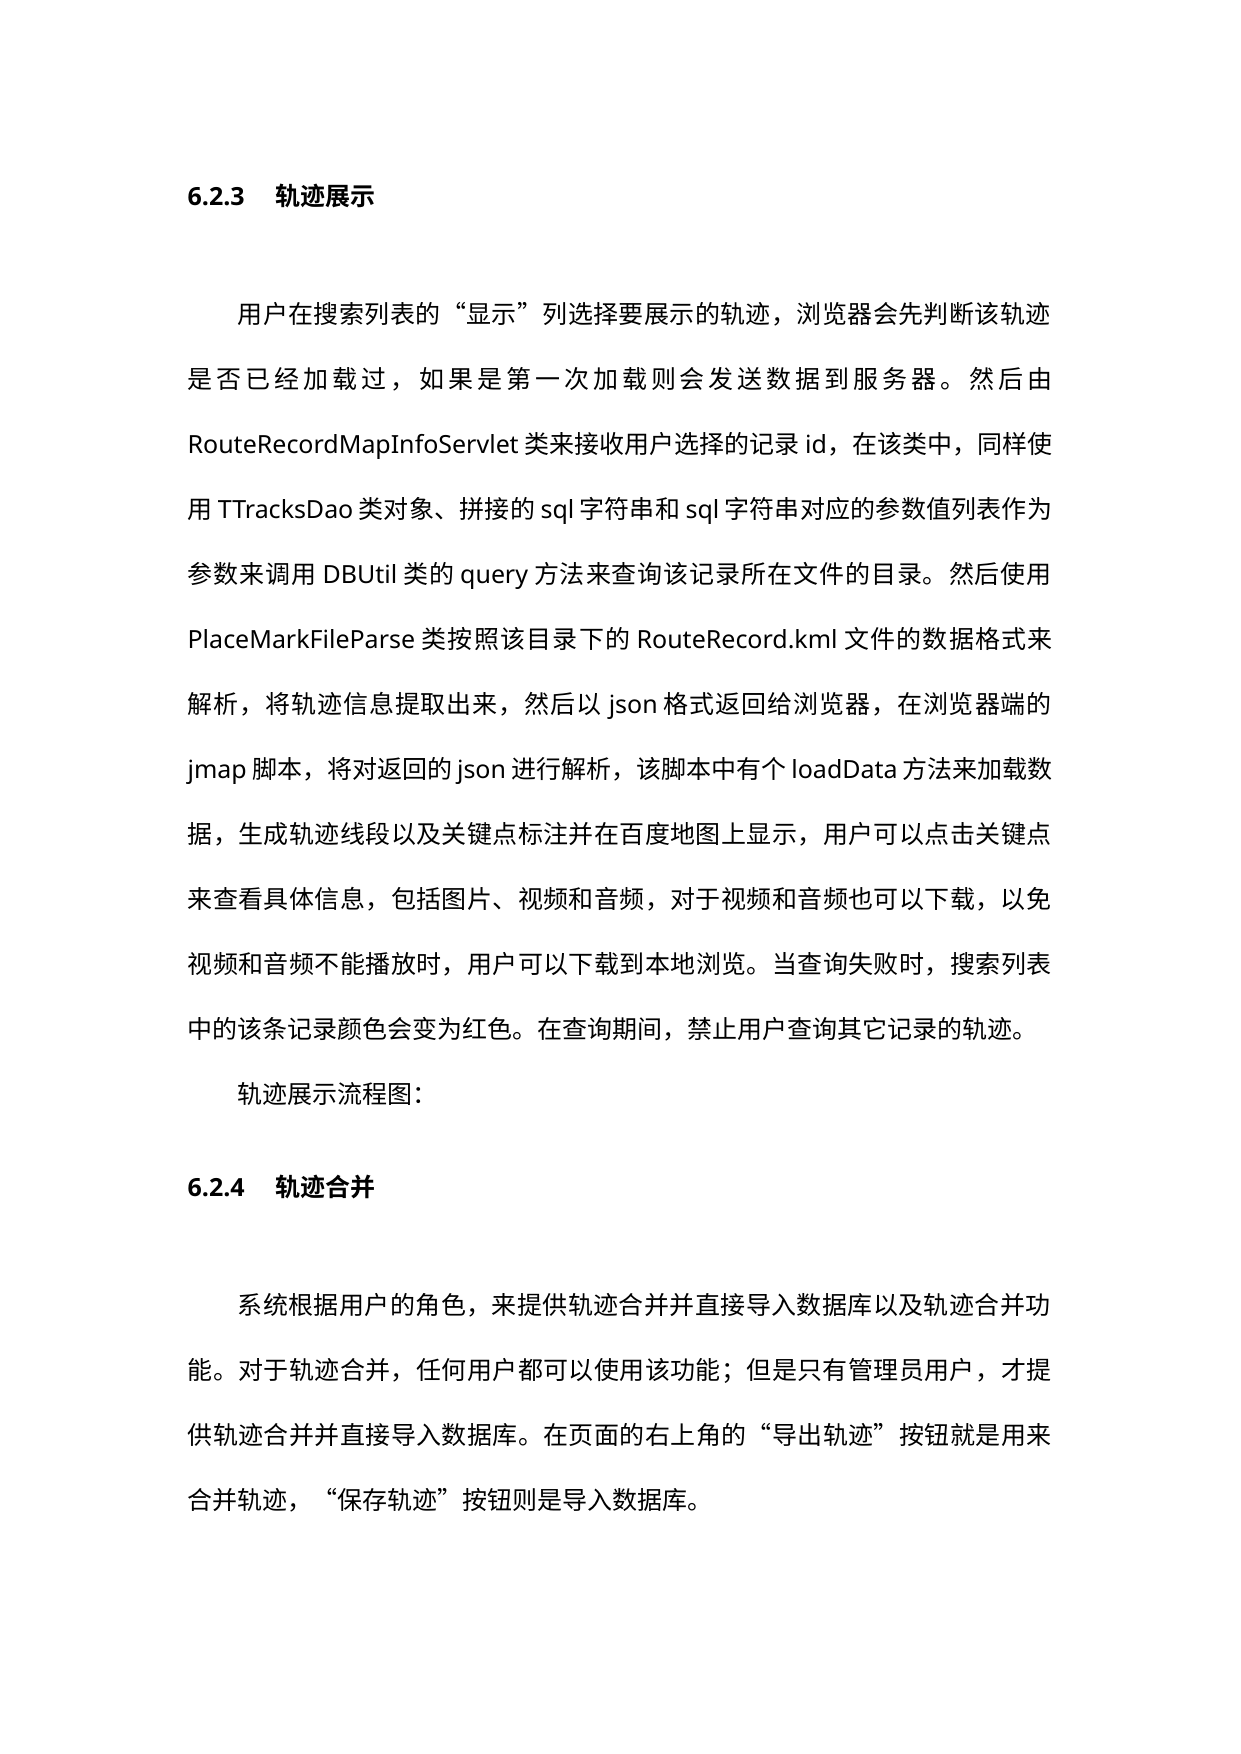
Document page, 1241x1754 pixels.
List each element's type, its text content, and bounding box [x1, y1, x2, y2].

subtitle 轨迹合并 [187, 1153, 1053, 1218]
subtitle 轨迹展示 [187, 162, 1053, 227]
text 轨迹展示流程图： [187, 1061, 1053, 1126]
text 系统根据用户的角色，来提供轨迹合并并直接导入数据库以及轨迹合并功能。对于轨迹合并，任何用户都可以使用该功能；但是只有管理员用户，才提供轨迹合并并直接导入数据库。在页面的右上角的“导出轨迹”按钮就是用来合并轨迹，“保存轨迹”按钮则是导入数据库。 [187, 1271, 1053, 1531]
text 用户在搜索列表的“显示”列选择要展示的轨迹，浏览器会先判断该轨迹是否已经加载过，如果是第一次加载则会发送数据到服务器。然后由RouteRecordMapInfoServlet类来接收用户选择的记录id，在该类中，同样使用TTracksDao类对象、拼接的sql字符串和sql字符串对应的参数值列表作为参数来调用DBUtil类的query方法来查询该记录所在文件的目录。然后使用PlaceMarkFileParse类按照该目录下的RouteRecord.kml文件的数据格式来解析，将轨迹信息提取出来，然后以json格式返回给浏览器，在浏览器端的jmap脚本，将对返回的json进行解析，该脚本中有个loadData方法来加载数据，生成轨迹线段以及关键点标注并在百度地图上显示，用户可以点击关键点来查看具体信息，包括图片、视频和音频，对于视频和音频也可以下载，以免视频和音频不能播放时，用户可以下载到本地浏览。当查询失败时，搜索列表中的该条记录颜色会变为红色。在查询期间，禁止用户查询其它记录的轨迹。 [187, 281, 1053, 1061]
